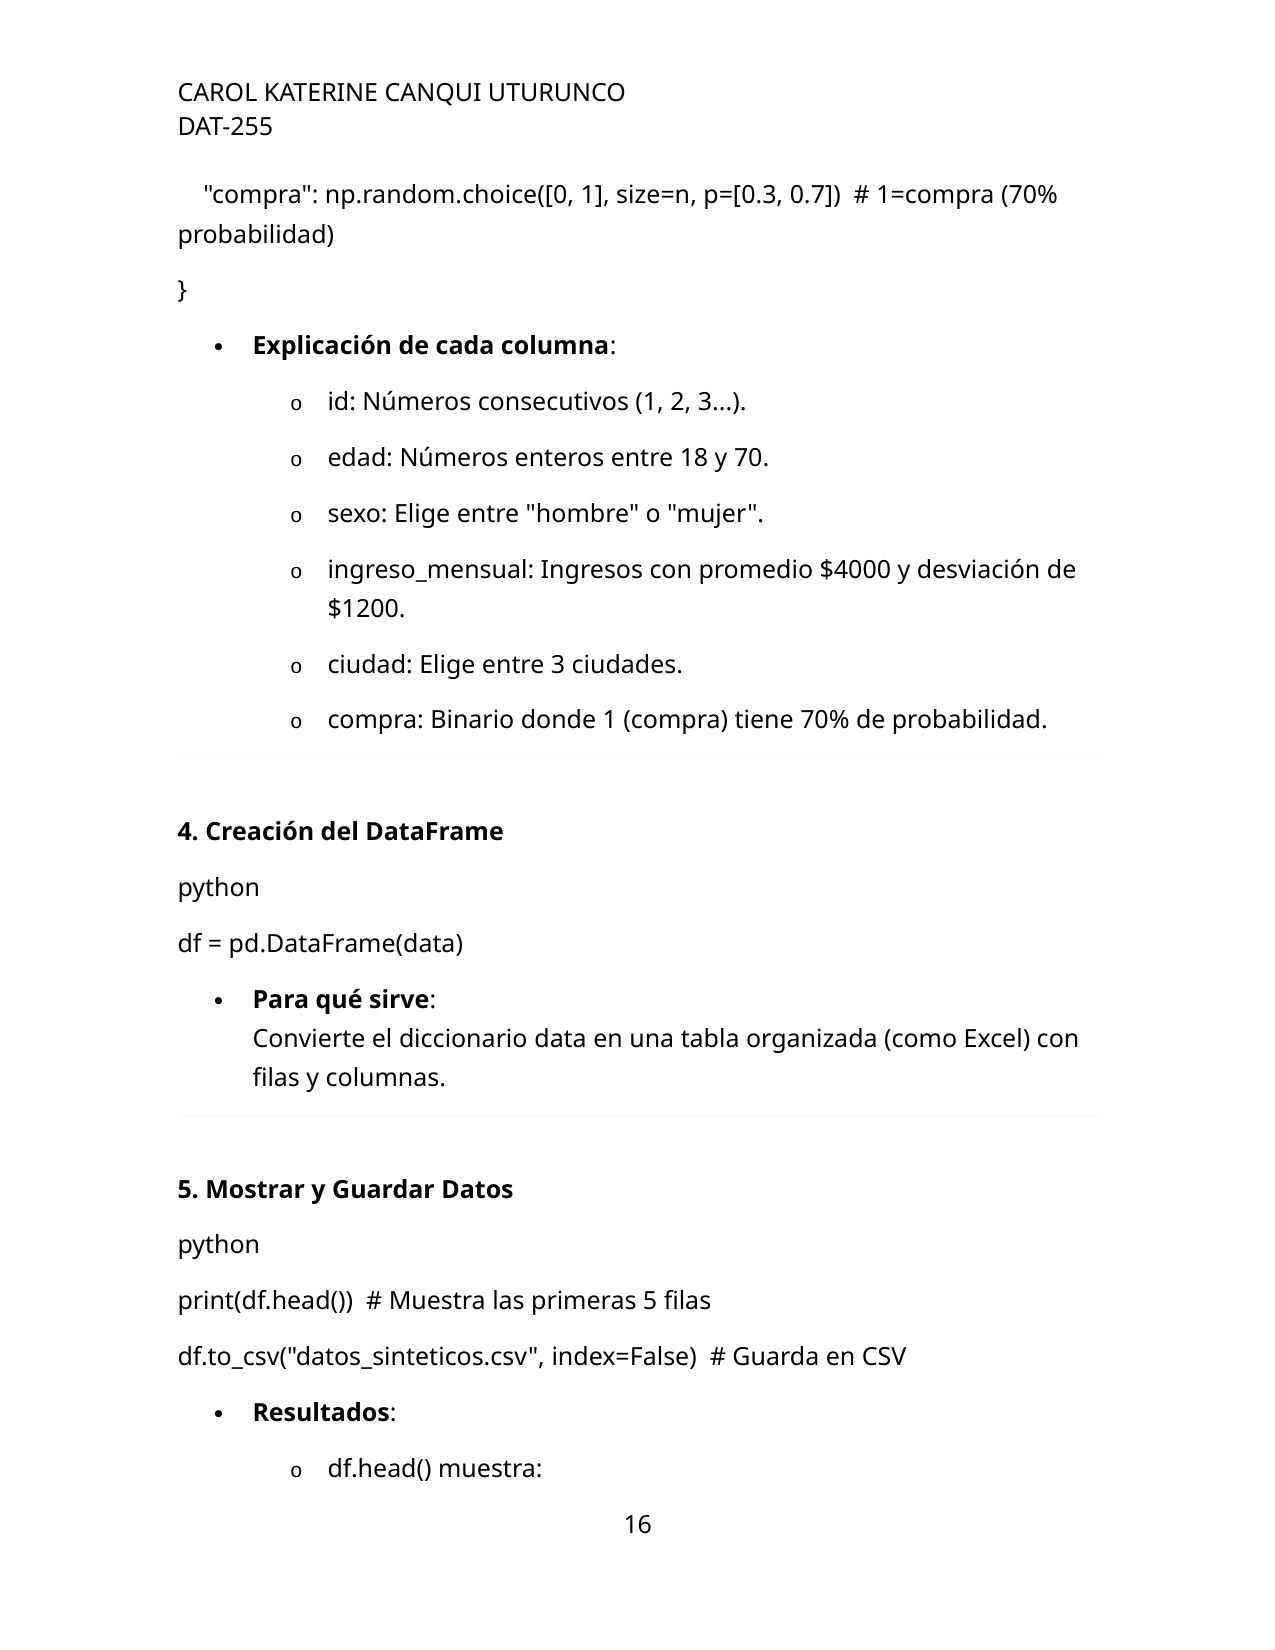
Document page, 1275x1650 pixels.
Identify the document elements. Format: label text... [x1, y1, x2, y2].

text "compra": np.random.choice([0, 1], size=n, p=[0.3, 0.7]) # 1=compra (70% probabilidad) [177, 177, 1098, 250]
list df.head() muestra: [290, 1451, 1098, 1484]
list id: Números consecutivos (1, 2, 3...). [290, 384, 1098, 418]
list edad: Números enteros entre 18 y 70. [290, 440, 1098, 474]
text } [177, 272, 1098, 306]
text 4. Creación del DataFrame [177, 814, 1098, 848]
list sexo: Elige entre "hombre" o "mujer". [290, 496, 1098, 529]
text print(df.head()) # Muestra las primeras 5 filas [177, 1283, 1098, 1317]
text df.to_csv("datos_sinteticos.csv", index=False) # Guarda en CSV [177, 1339, 1098, 1373]
text python [177, 870, 1098, 904]
text python [177, 1227, 1098, 1261]
text 5. Mostrar y Guardar Datos [177, 1171, 1098, 1205]
list Resultados: [215, 1395, 1098, 1429]
list Para qué sirve: Convierte el diccionario data en una tabla organizada (como Excel) con filas y columnas. [215, 981, 1098, 1094]
list compra: Binario donde 1 (compra) tiene 70% de probabilidad. [290, 702, 1098, 736]
list Explicación de cada columna: [215, 328, 1098, 362]
text df = pd.DataFrame(data) [177, 926, 1098, 959]
list ingreso_mensual: Ingresos con promedio $4000 y desviación de $1200. [290, 551, 1098, 624]
list ciudad: Elige entre 3 ciudades. [290, 646, 1098, 680]
